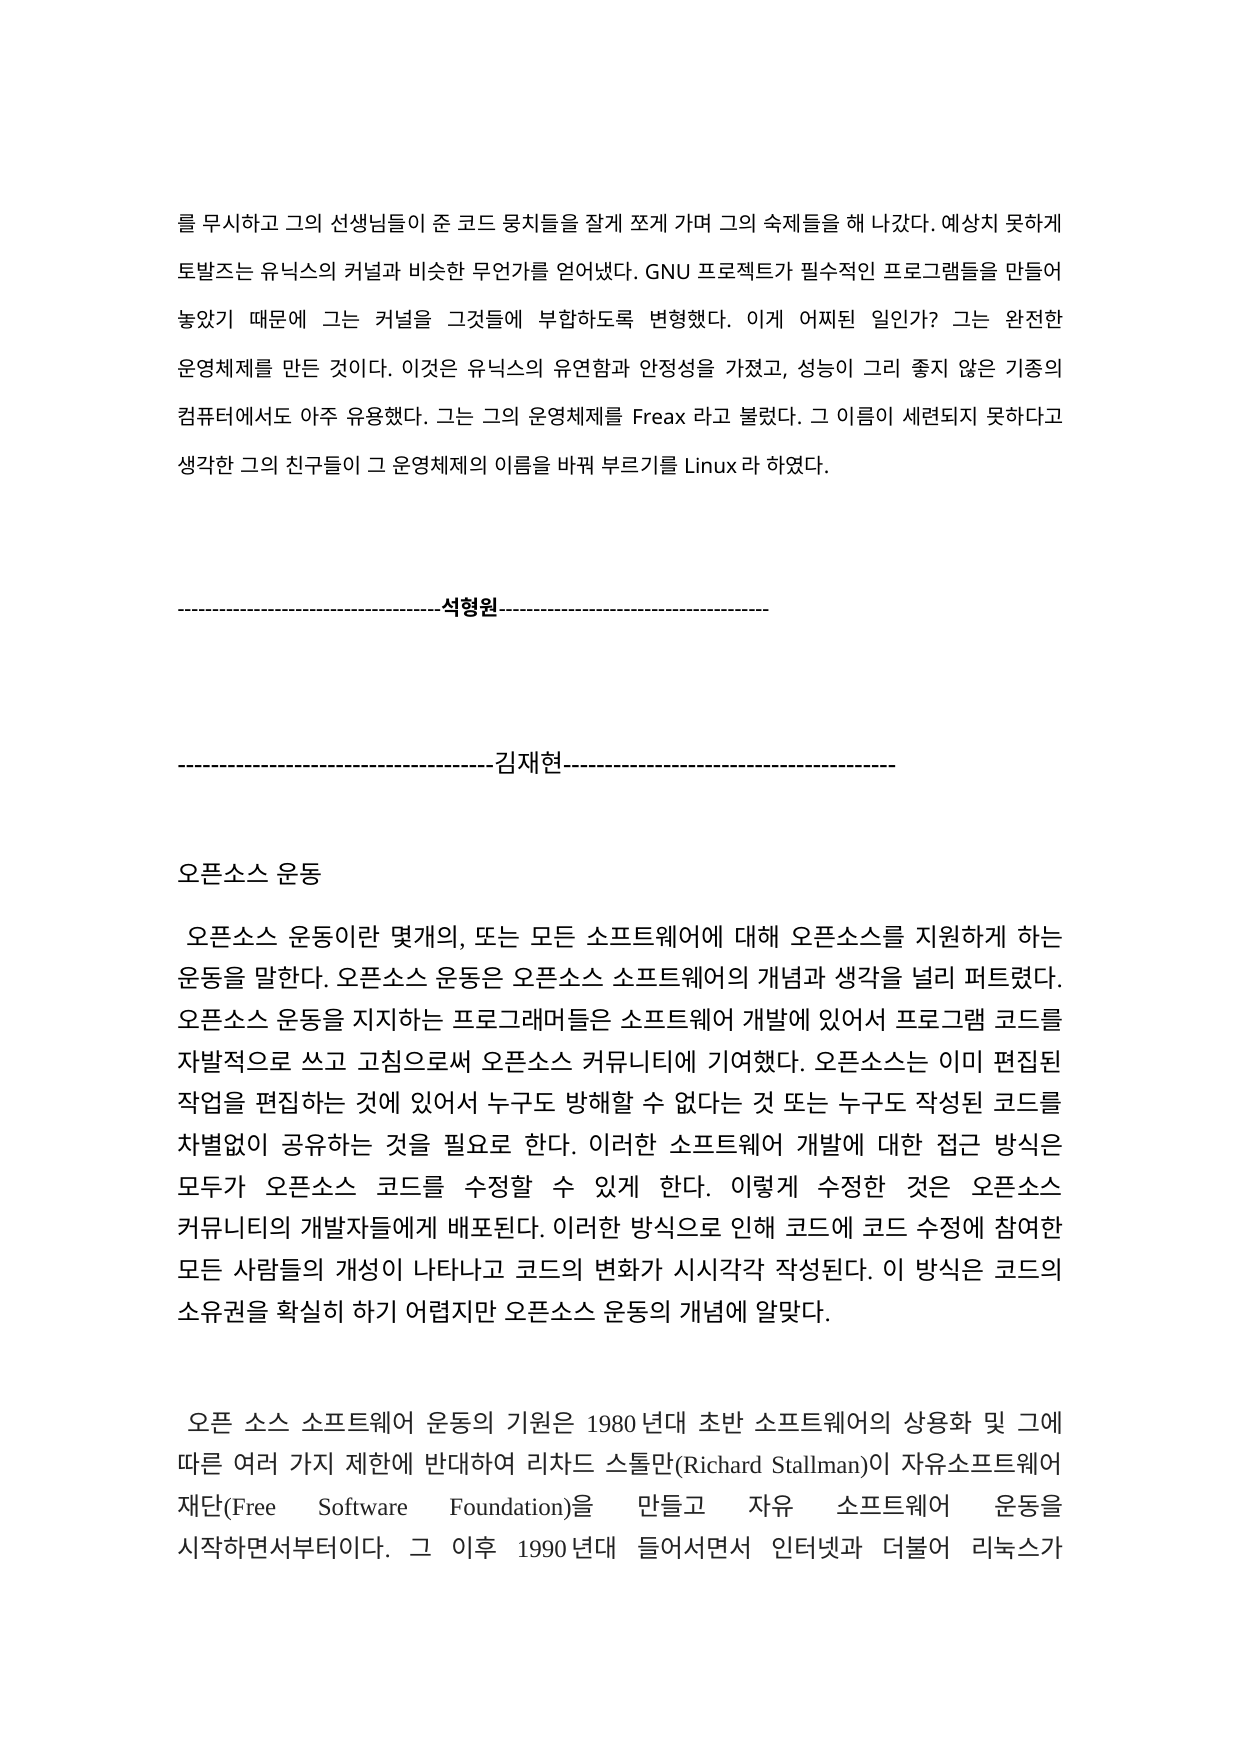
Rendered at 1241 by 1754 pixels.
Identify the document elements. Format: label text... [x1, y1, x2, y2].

text 오픈소스 운동이란 몇개의, 또는 모든 소프트웨어에 대해 오픈소스를 지원하게 하는 운동을 말한다. 오픈소스 운동은 오픈소스 소프트웨어의 개념과 생각을 널리 퍼트렸다. 오픈소스 운동을 지지하는 프로그래머들은 소프트웨어 개발에 있어서 프로그램 코드를 자발적으로 쓰고 고침으로써 오픈소스 커뮤니티에 기여했다. 오픈소스는 이미 편집된 작업을 편집하는 것에 있어서 누구도 방해할 수 없다는 것 또는 누구도 작성된 코드를 차별없이 공유하는 것을 필요로 한다. 이러한 소프트웨어 개발에 대한 접근 방식은 모두가 오픈소스 코드를 수정할 수 있게 한다. 이렇게 수정한 것은 오픈소스 커뮤니티의 개발자들에게 배포된다. 이러한 방식으로 인해 코드에 코드 수정에 참여한 모든 사람들의 개성이 나타나고 코드의 변화가 시시각각 작성된다. 이 방식은 코드의 소유권을 확실히 하기 어렵지만 오픈소스 운동의 개념에 알맞다. [177, 917, 1063, 1328]
text --------------------------------------석형원--------------------------------------- [177, 591, 1063, 621]
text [177, 207, 1063, 479]
text --------------------------------------김재현---------------------------------------- [177, 744, 1063, 780]
text 오픈소스 운동 [177, 854, 1063, 891]
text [177, 1403, 1063, 1564]
